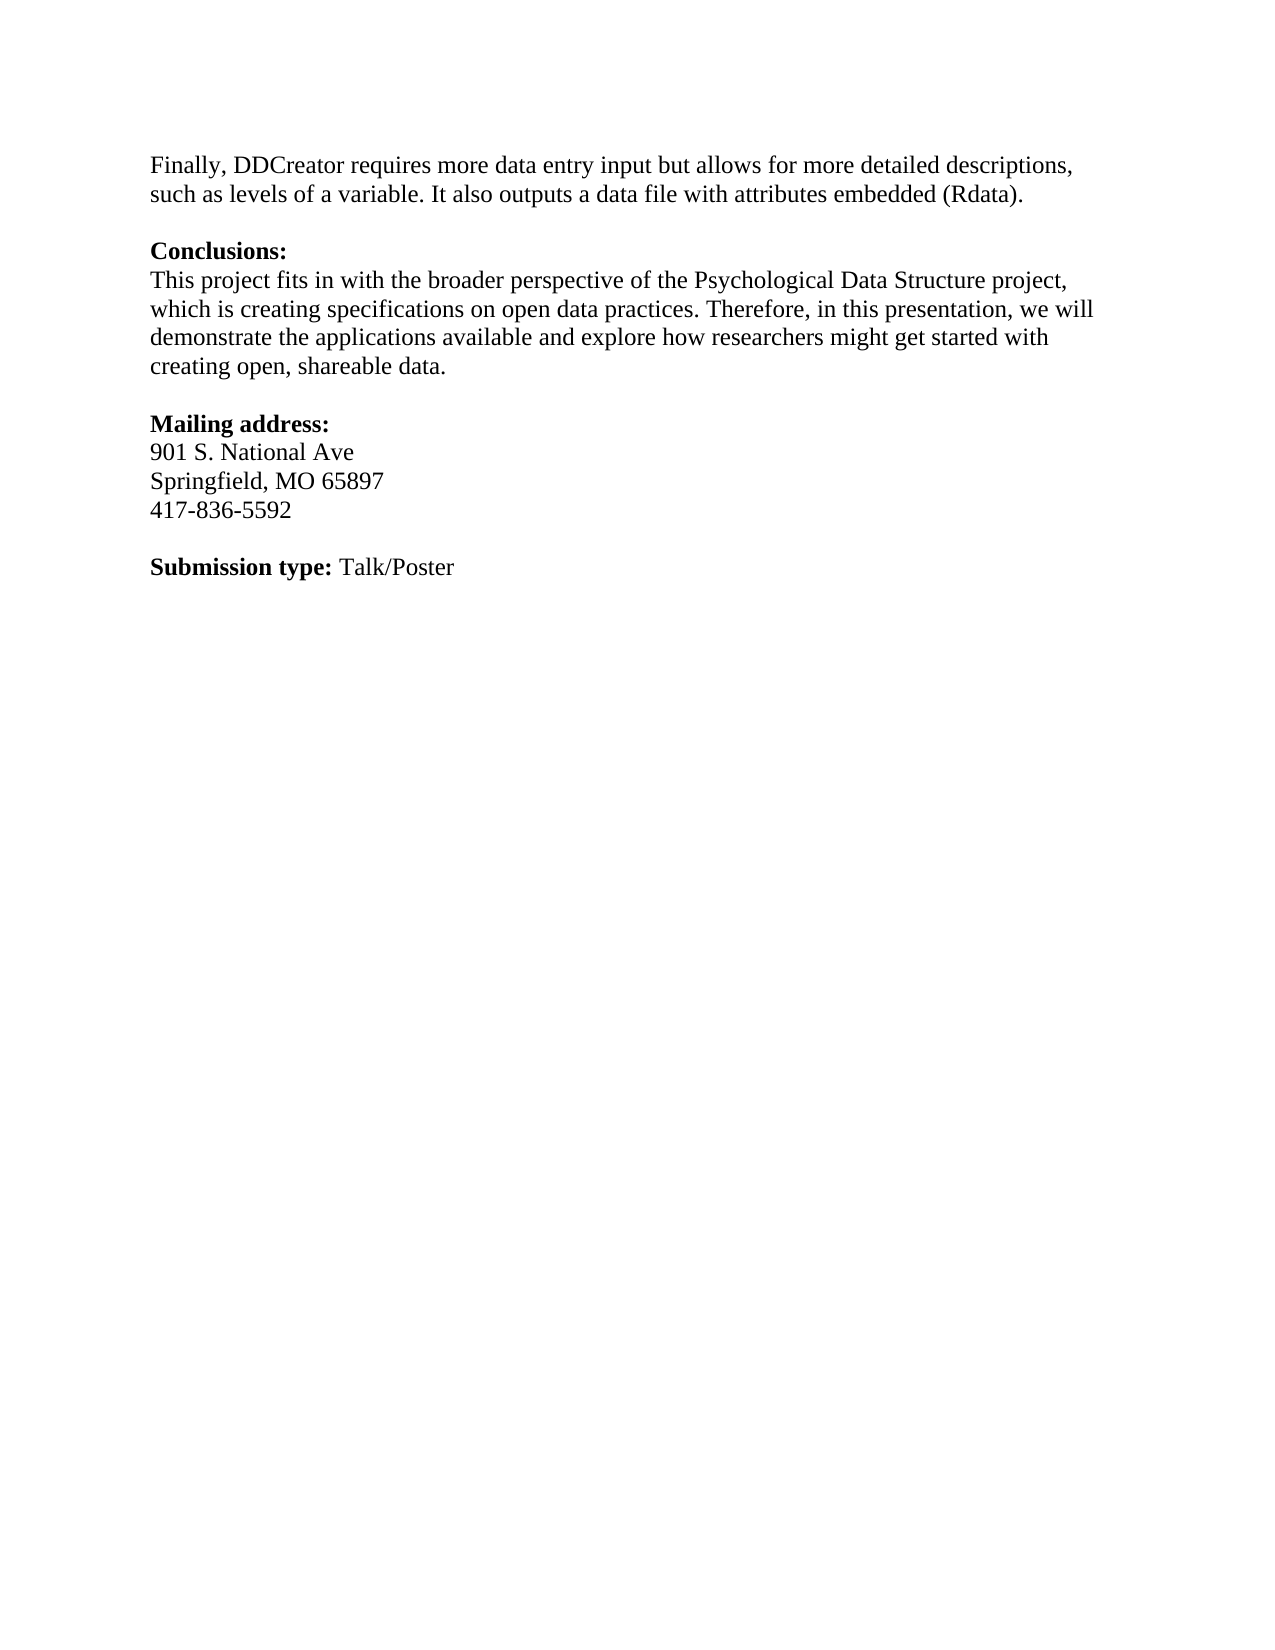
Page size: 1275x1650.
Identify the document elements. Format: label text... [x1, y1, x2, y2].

text Mailing address: [150, 409, 1125, 437]
text This project fits in with the broader perspective of the Psychological Data Structure project, which is creating specifications on open data practices. Therefore, in this presentation, we will demonstrate the applications available and explore how researchers might get started with creating open, shareable data. [150, 265, 1125, 380]
text 417-836-5592 [150, 495, 1125, 524]
text Submission type: Talk/Poster [150, 552, 1125, 581]
text Conclusions: [150, 236, 1125, 265]
text Springfield, MO 65897 [150, 466, 1125, 495]
text 901 S. National Ave [150, 437, 1125, 466]
